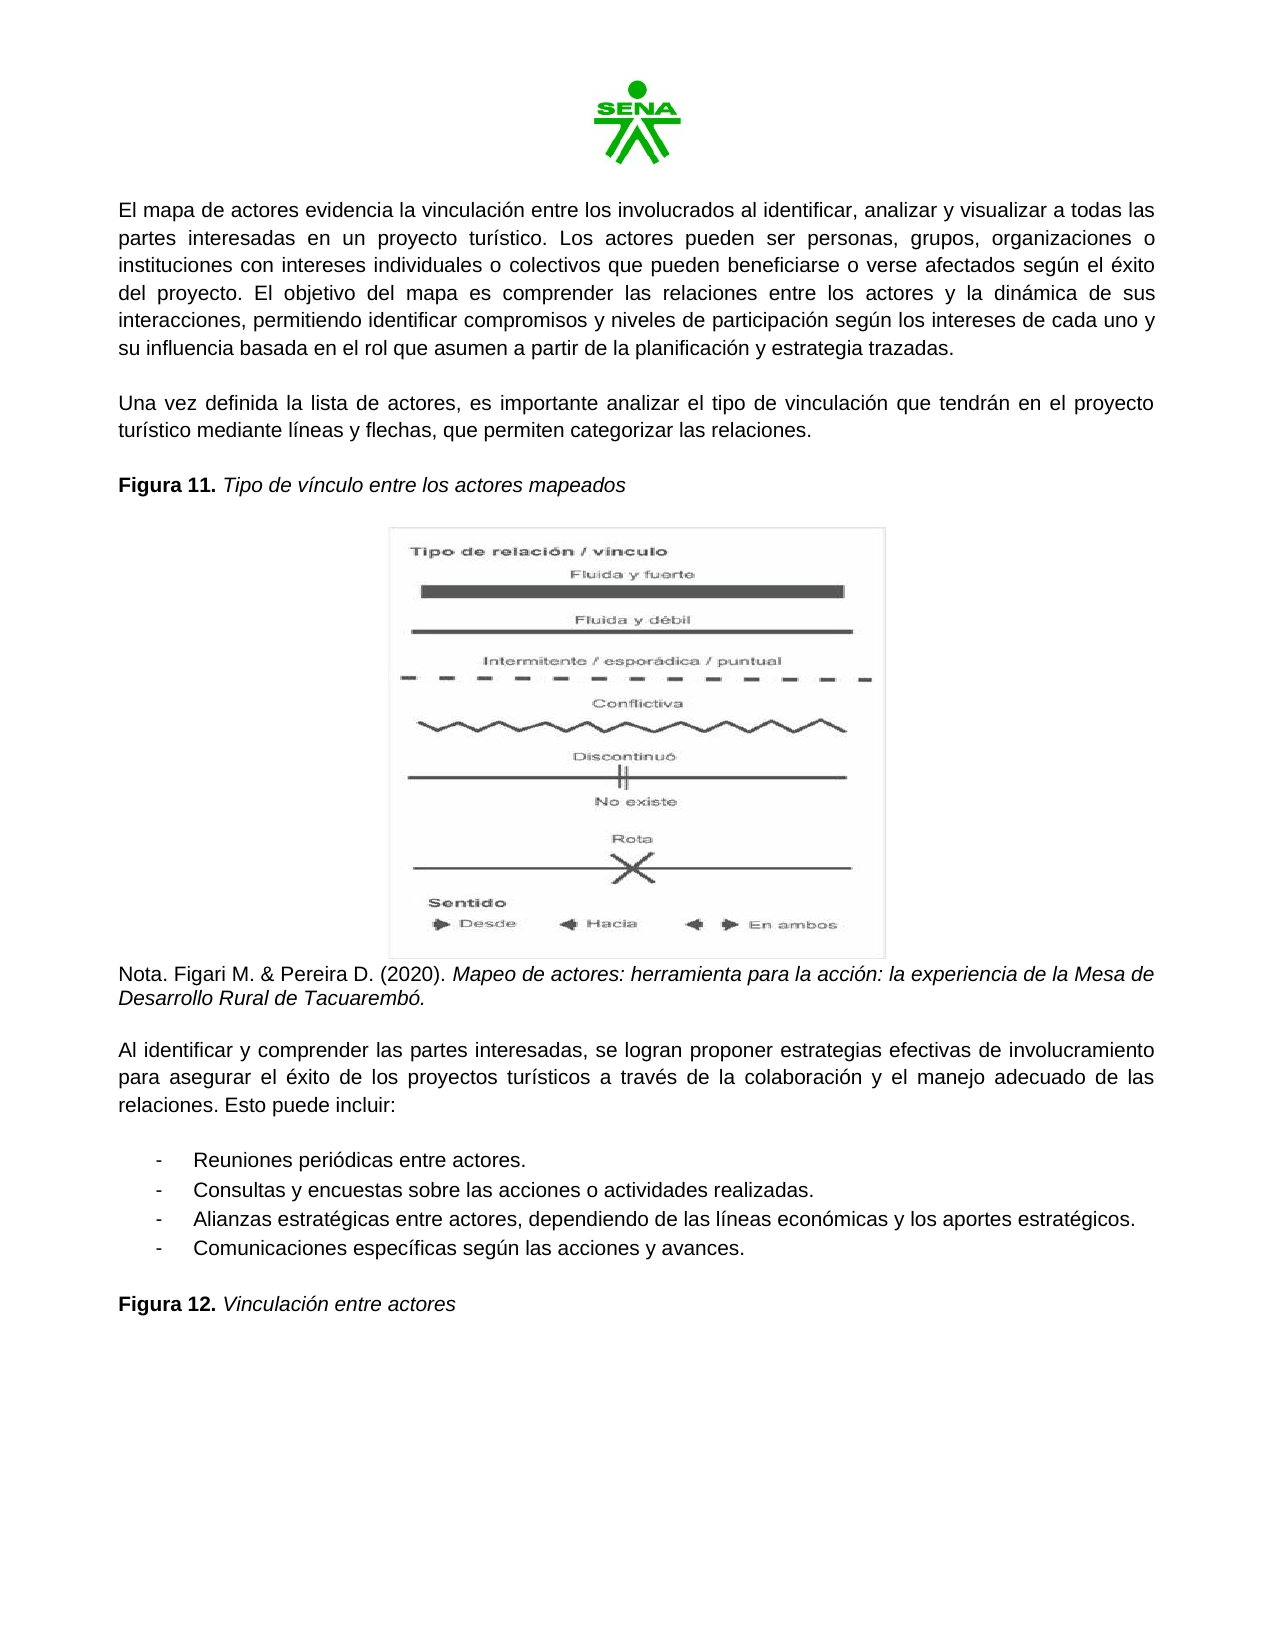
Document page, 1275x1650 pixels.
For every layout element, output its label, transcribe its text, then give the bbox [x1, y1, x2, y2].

list Reuniones periódicas entre actores. [156, 1148, 1157, 1173]
text El mapa de actores evidencia la vinculación entre los involucrados al identificar, analizar y visualizar a todas las partes interesadas en un proyecto turístico. Los actores pueden ser personas, grupos, organizaciones o instituciones con intereses individuales o colectivos que pueden beneficiarse o verse afectados según el éxito del proyecto. El objetivo del mapa es comprender las relaciones entre los actores y la dinámica de sus interacciones, permitiendo identificar compromisos y niveles de participación según los intereses de cada uno y su influencia basada en el rol que asumen a partir de la planificación y estrategia trazadas. [118, 198, 1157, 359]
text Figura 12. Vinculación entre actores [118, 1292, 1157, 1316]
list Consultas y encuestas sobre las acciones o actividades realizadas. [156, 1177, 1157, 1202]
list Comunicaciones específicas según las acciones y avances. [156, 1235, 1157, 1261]
text Al identificar y comprender las partes interesadas, se logran proponer estrategias efectivas de involucramiento para asegurar el éxito de los proyectos turísticos a través de la colaboración y el manejo adecuado de las relaciones. Esto puede incluir: [118, 1038, 1157, 1117]
picture [588, 75, 687, 172]
text Nota. Figari M. & Pereira D. (2020). Mapeo de actores: herramienta para la acción: la experiencia de la Mesa de Desarrollo Rural de Tacuarembó. [118, 962, 1157, 1010]
text Figura 11. Tipo de vínculo entre los actores mapeados [118, 473, 1157, 497]
text Una vez definida la lista de actores, es importante analizar el tipo de vinculación que tendrán en el proyecto turístico mediante líneas y flechas, que permiten categorizar las relaciones. [118, 390, 1157, 442]
list Alianzas estratégicas entre actores, dependiendo de las líneas económicas y los aportes estratégicos. [156, 1206, 1157, 1231]
picture [388, 527, 887, 959]
